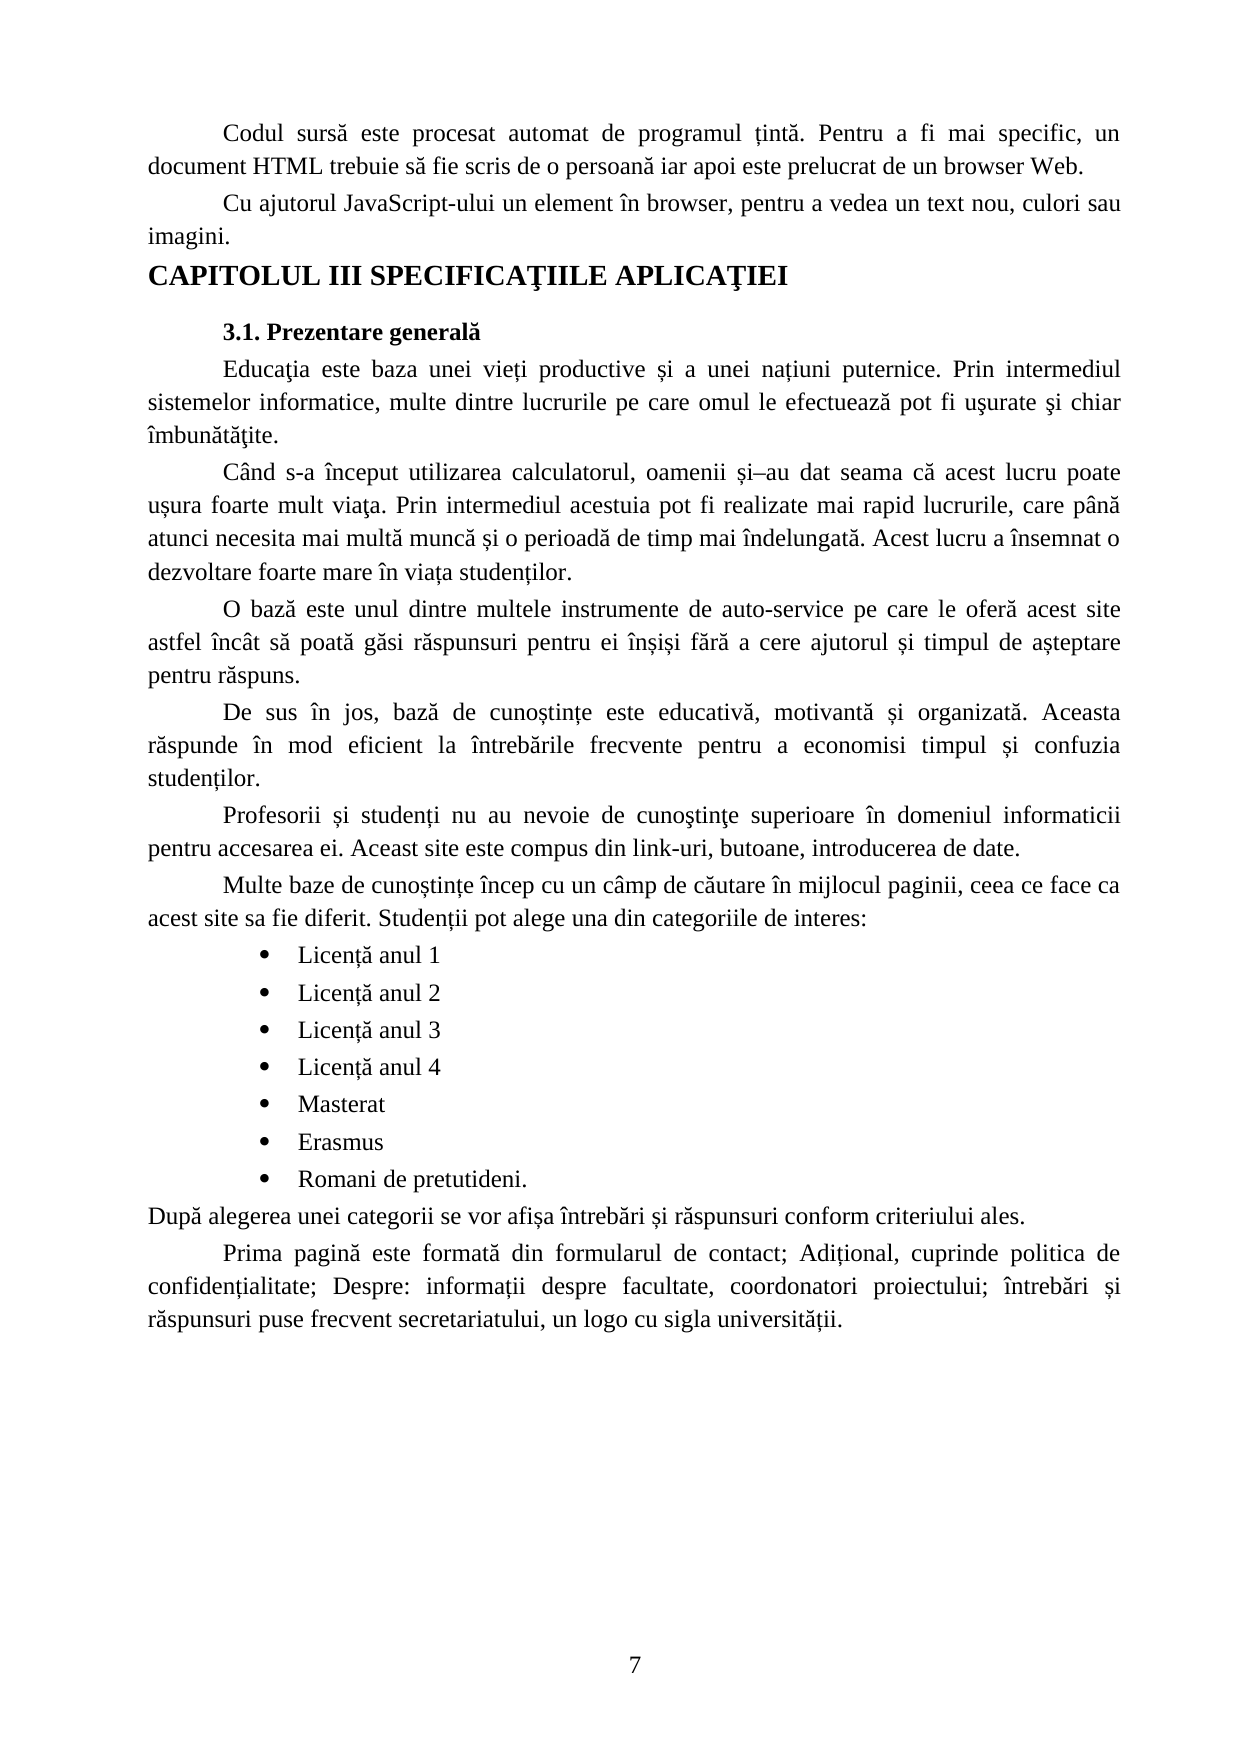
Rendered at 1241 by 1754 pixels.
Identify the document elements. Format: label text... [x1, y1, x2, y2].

list Masterat [260, 1089, 1122, 1118]
subtitle CAPITOLUL III SPECIFICAŢIILE APLICAŢIEI [148, 258, 1122, 292]
text Educaţia este baza unei vieți productive și a unei națiuni puternice. Prin intermediul sistemelor informatice, multe dintre lucrurile pe care omul le efectuează pot fi uşurate şi chiar îmbunătăţite. [148, 354, 1122, 449]
subtitle 3.1. Prezentare generală [148, 317, 1122, 346]
list Licență anul 1 [260, 941, 1122, 969]
text Prima pagină este formată din formularul de contact; Adițional, cuprinde politica de confidențialitate; Despre: informații despre facultate, coordonatori proiectului; întrebări și răspunsuri puse frecvent secretariatului, un logo cu sigla universității. [148, 1238, 1122, 1333]
text O bază este unul dintre multele instrumente de auto-service pe care le oferă acest site astfel încât să poată găsi răspunsuri pentru ei înșiși fără a cere ajutorul și timpul de așteptare pentru răspuns. [148, 594, 1122, 688]
text Profesorii și studenți nu au nevoie de cunoştinţe superioare în domeniul informaticii pentru accesarea ei. Aceast site este compus din link-uri, butoane, introducerea de date. [148, 800, 1122, 862]
list Romani de pretutideni. [260, 1164, 1122, 1192]
text Când s-a început utilizarea calculatorul, oamenii și–au dat seama că acest lucru poate ușura foarte mult viaţa. Prin intermediul acestuia pot fi realizate mai rapid lucrurile, care până atunci necesita mai multă muncă și o perioadă de timp mai îndelungată. Acest lucru a însemnat o dezvoltare foarte mare în viața studenților. [148, 457, 1122, 585]
text Codul sursă este procesat automat de programul țintă. Pentru a fi mai specific, un document HTML trebuie să fie scris de o persoană iar apoi este prelucrat de un browser Web. [148, 118, 1122, 180]
list Erasmus [260, 1127, 1122, 1155]
list Licență anul 3 [260, 1015, 1122, 1044]
list Licență anul 4 [260, 1052, 1122, 1081]
text Cu ajutorul JavaScript-ului un element în browser, pentru a vedea un text nou, culori sau imagini. [148, 188, 1122, 250]
text Multe baze de cunoștințe încep cu un câmp de căutare în mijlocul paginii, ceea ce face ca acest site sa fie diferit. Studenții pot alege una din categoriile de interes: [148, 870, 1122, 932]
list Licență anul 2 [260, 978, 1122, 1007]
text De sus în jos, bază de cunoștințe este educativă, motivantă și organizată. Aceasta răspunde în mod eficient la întrebările frecvente pentru a economisi timpul și confuzia studenților. [148, 697, 1122, 792]
text După alegerea unei categorii se vor afișa întrebări și răspunsuri conform criteriului ales. [148, 1201, 1122, 1230]
